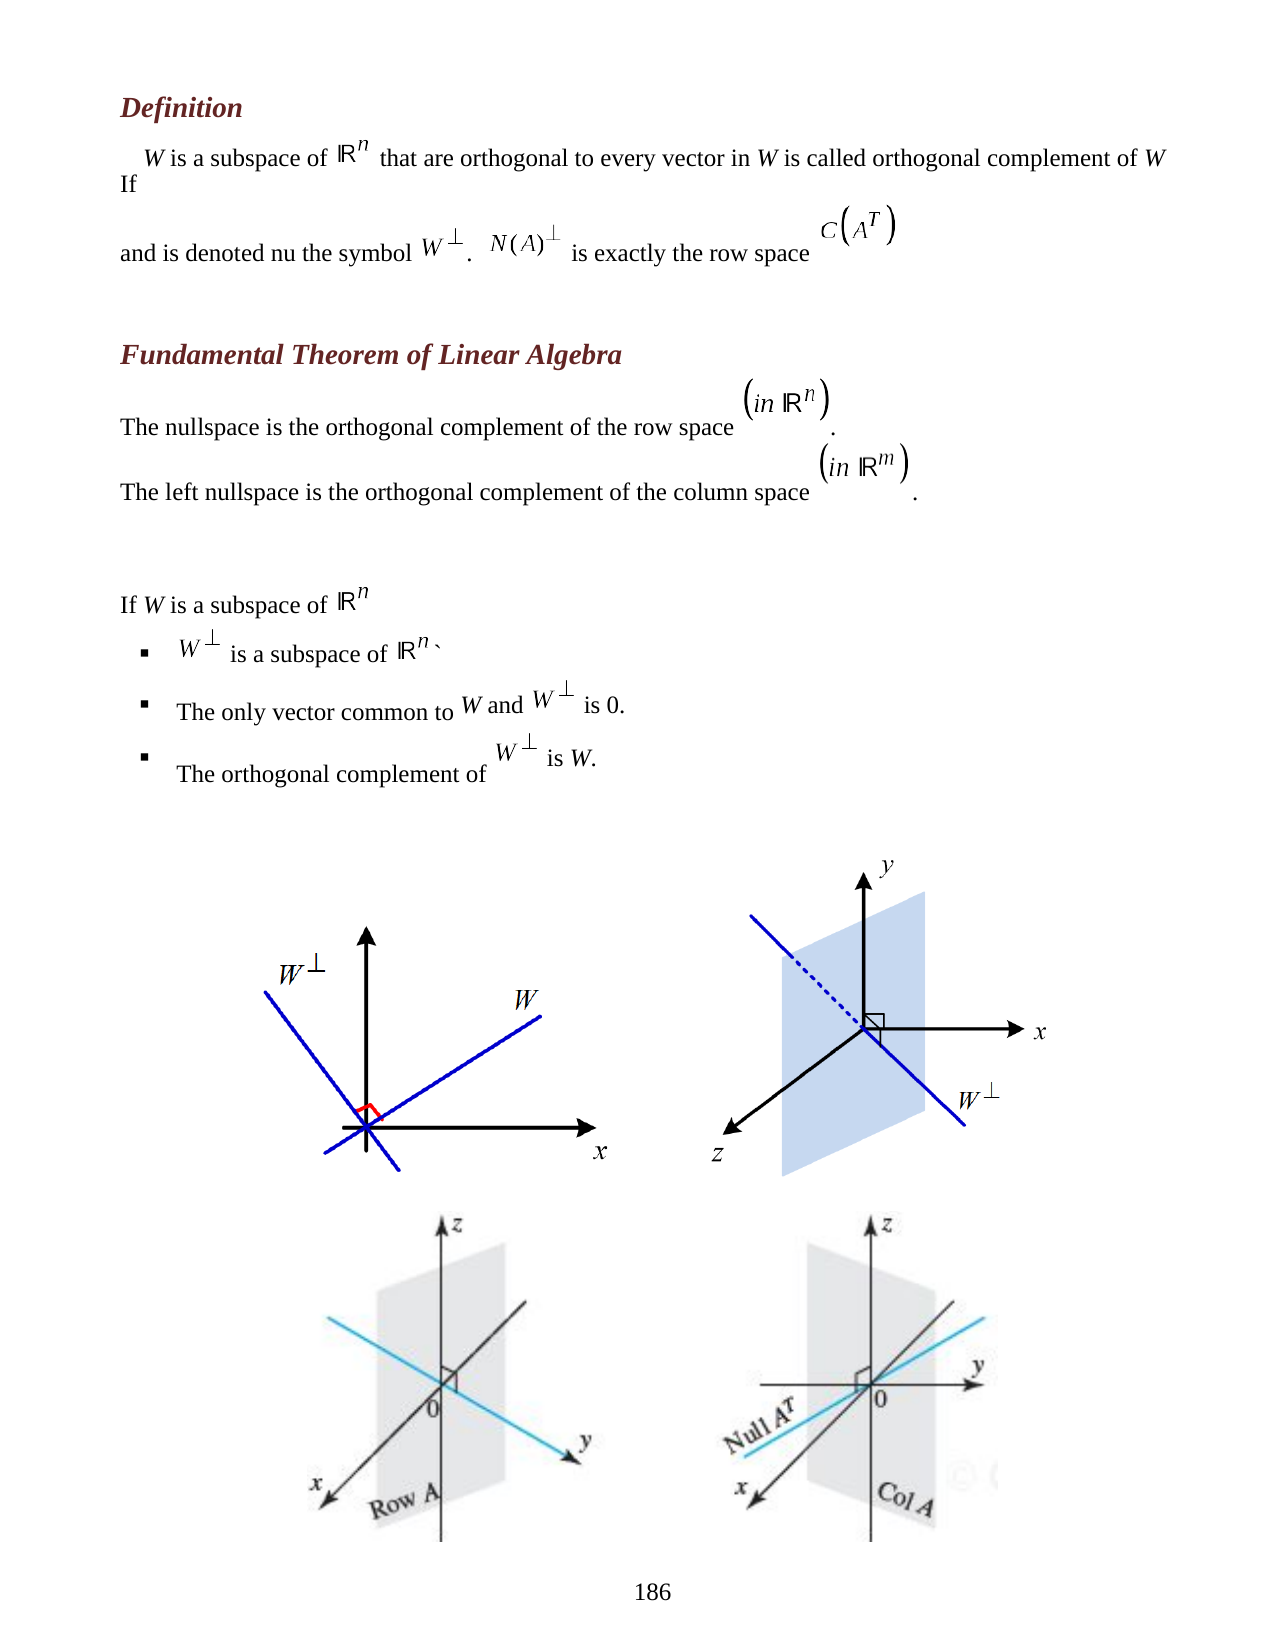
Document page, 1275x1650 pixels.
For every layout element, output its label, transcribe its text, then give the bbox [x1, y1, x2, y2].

list The orthogonal complement of is W. [139, 726, 1185, 788]
text If W is a subspace of that are orthogonal to every vector in W is called orthogonal complement of W and is denoted nu the symbol . is exactly the row space [120, 128, 1185, 267]
list The only vector common to W and is 0. [139, 673, 1185, 726]
text The left nullspace is the orthogonal complement of the column space . [120, 441, 1185, 505]
text Definition [120, 90, 1185, 123]
text The nullspace is the orthogonal complement of the row space . [120, 376, 1185, 441]
text If W is a subspace of [120, 576, 1185, 618]
picture [703, 854, 1052, 1185]
text Fundamental Theorem of Linear Algebra [120, 337, 1185, 371]
picture [253, 914, 618, 1185]
list is a subspace of ` [139, 623, 1185, 668]
picture [307, 1211, 998, 1542]
